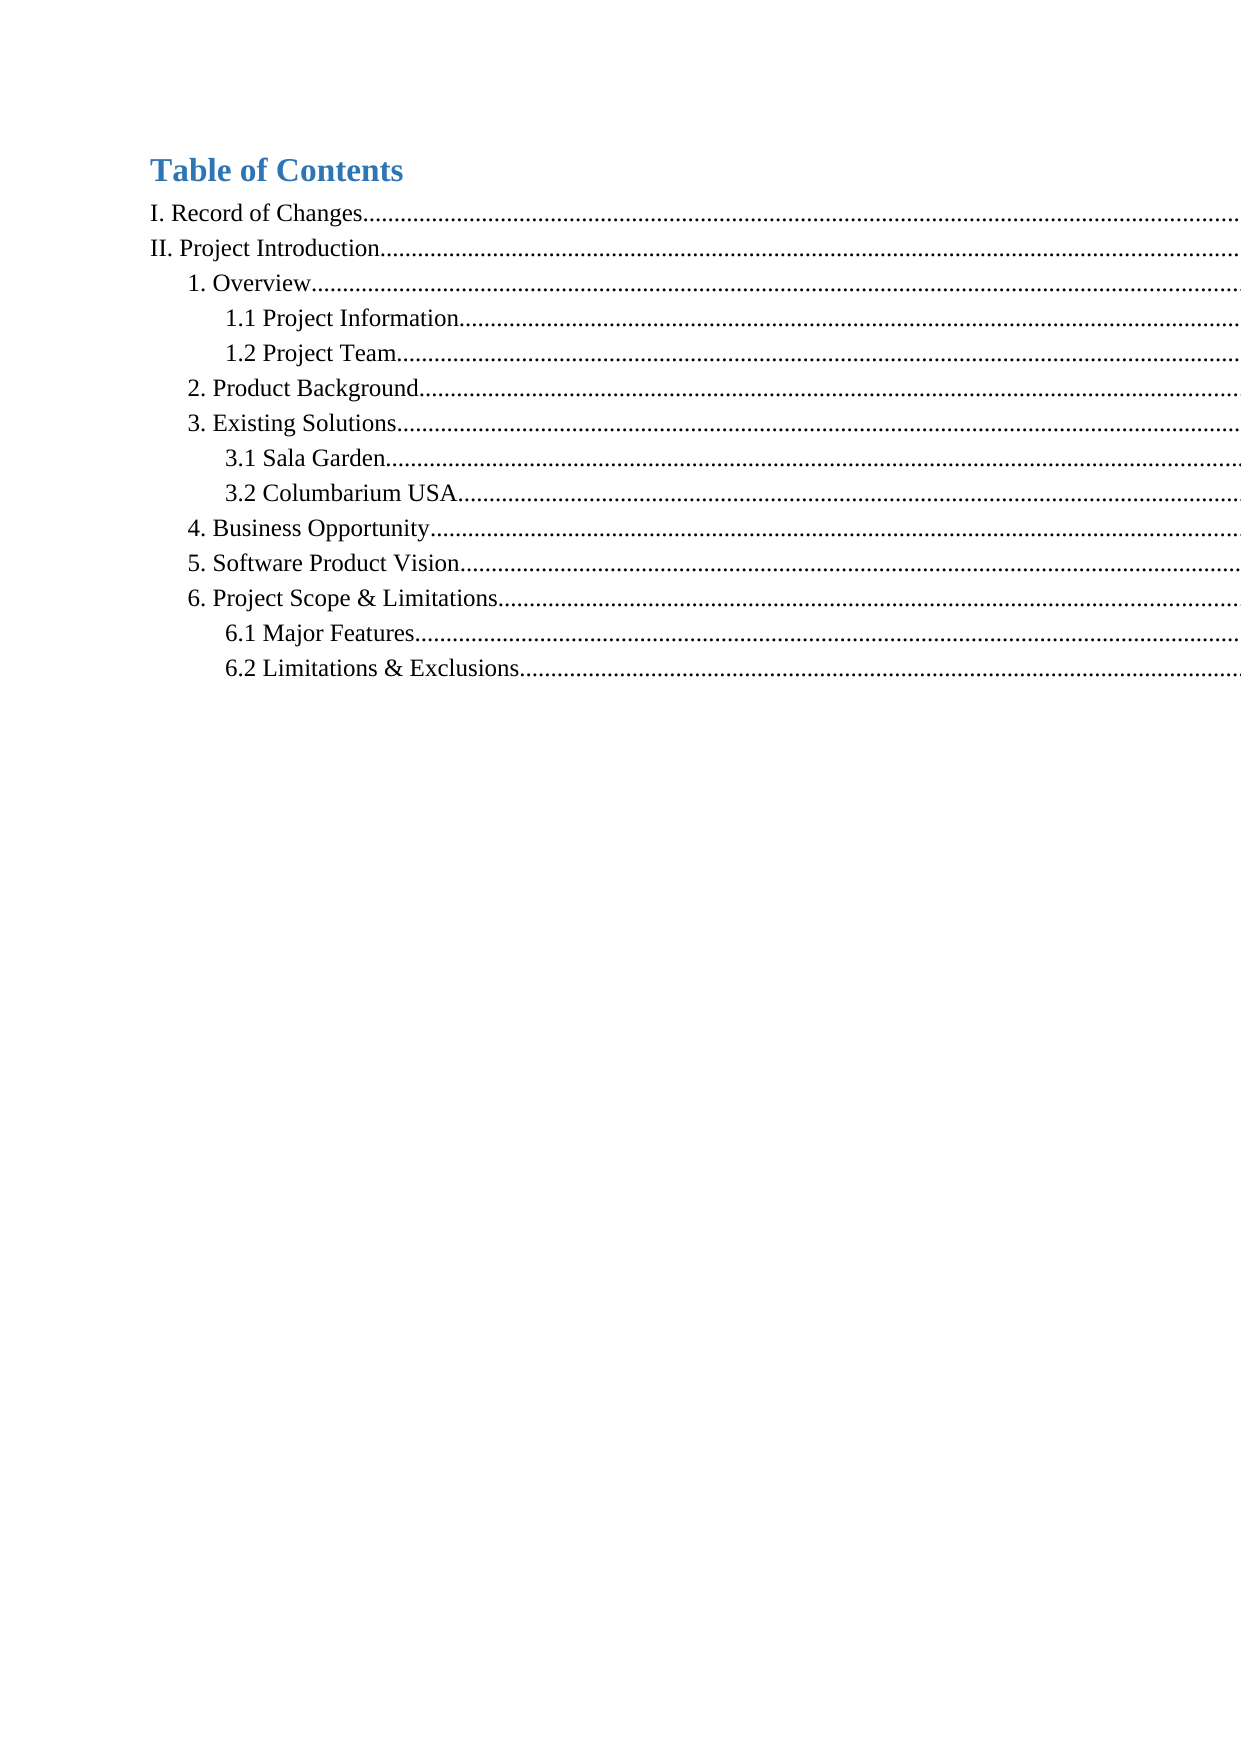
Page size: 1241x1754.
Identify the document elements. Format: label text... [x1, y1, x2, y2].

text Table of Contents [150, 150, 1093, 188]
